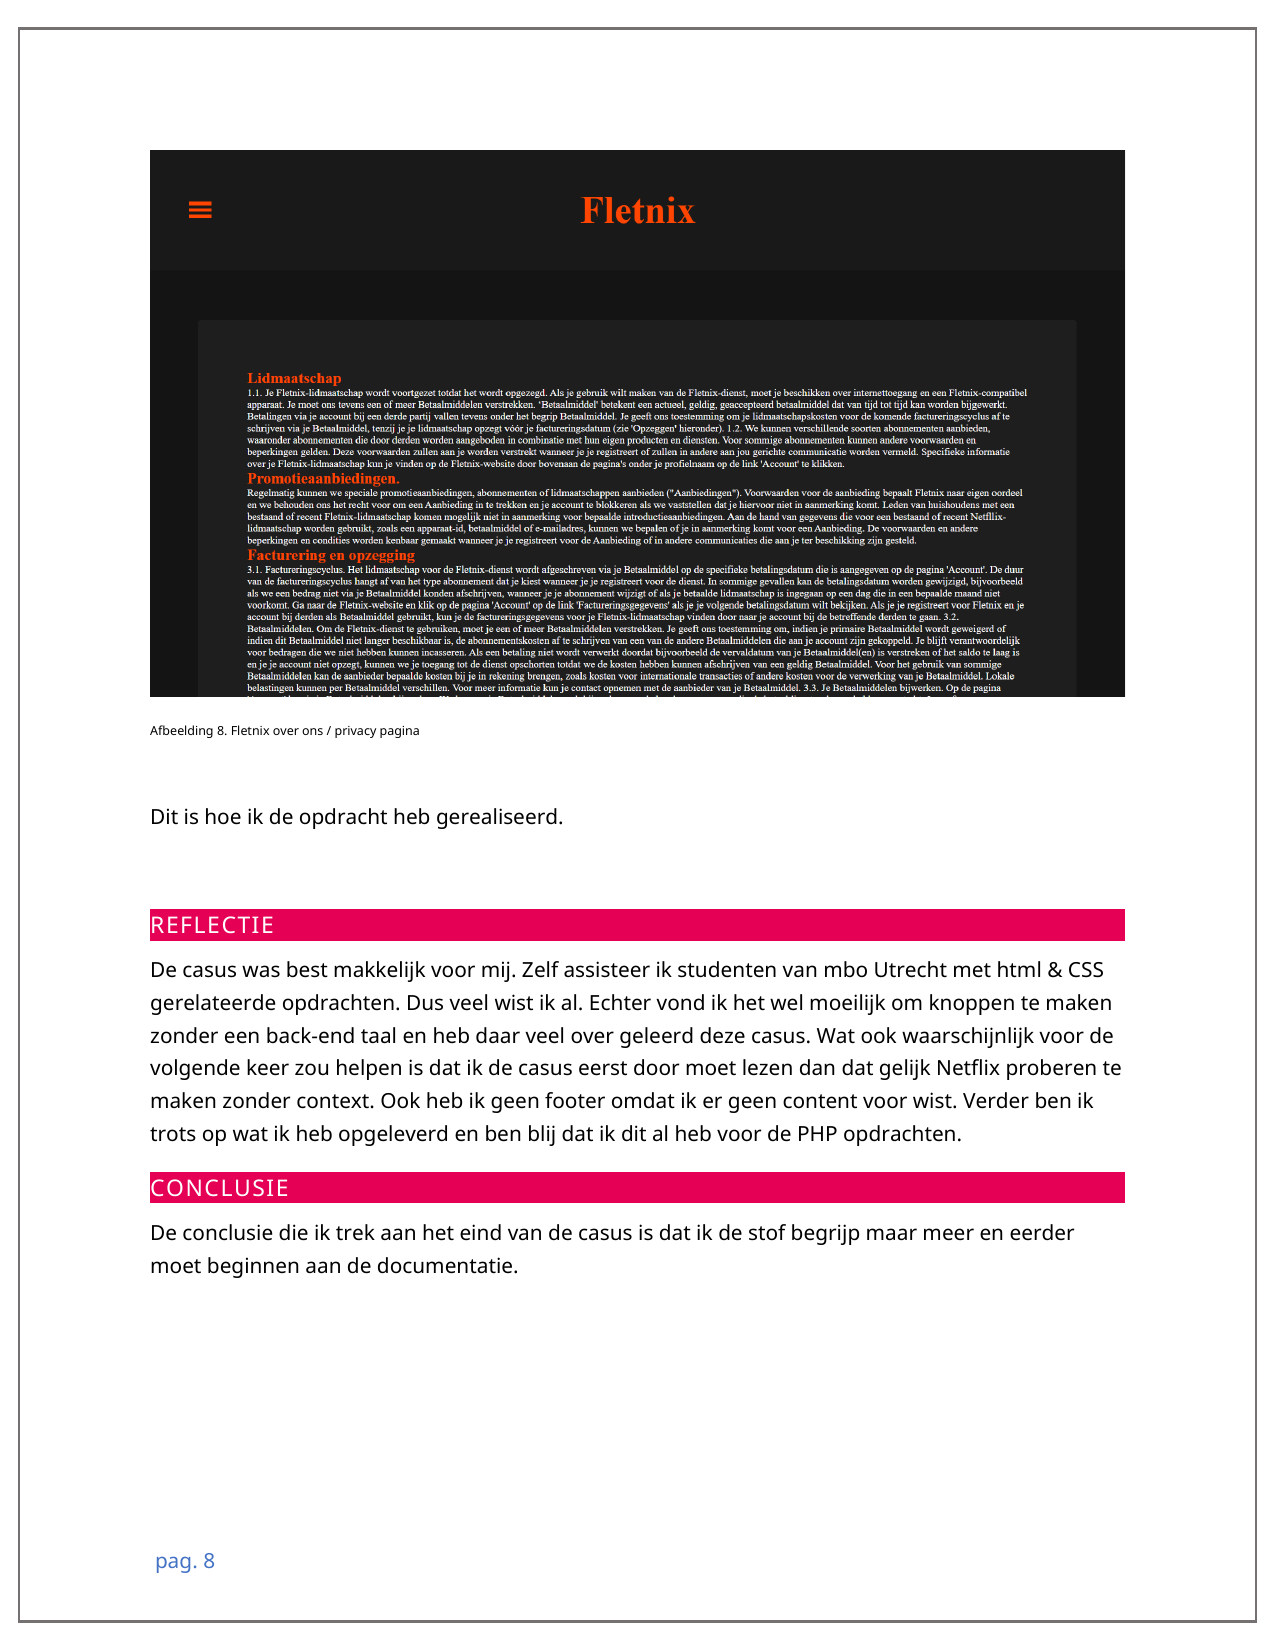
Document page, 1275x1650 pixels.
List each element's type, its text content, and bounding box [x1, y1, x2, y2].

text De conclusie die ik trek aan het eind van de casus is dat ik de stof begrijp maar meer en eerder moet beginnen aan de documentatie. [150, 1218, 1125, 1279]
picture [150, 150, 1125, 697]
text Afbeelding 8. Fletnix over ons / privacy pagina [150, 722, 1125, 739]
text De casus was best makkelijk voor mij. Zelf assisteer ik studenten van mbo Utrecht met html & CSS gerelateerde opdrachten. Dus veel wist ik al. Echter vond ik het wel moeilijk om knoppen te maken zonder een back-end taal en heb daar veel over geleerd deze casus. Wat ook waarschijnlijk voor de volgende keer zou helpen is dat ik de casus eerst door moet lezen dan dat gelijk Netflix proberen te maken zonder context. Ook heb ik geen footer omdat ik er geen content voor wist. Verder ben ik trots op wat ik heb opgeleverd en ben blij dat ik dit al heb voor de PHP opdrachten. [150, 956, 1125, 1147]
subtitle reflectie [150, 909, 1125, 941]
text Dit is hoe ik de opdracht heb gerealiseerd. [150, 802, 1125, 831]
subtitle conclusie [150, 1172, 1125, 1203]
